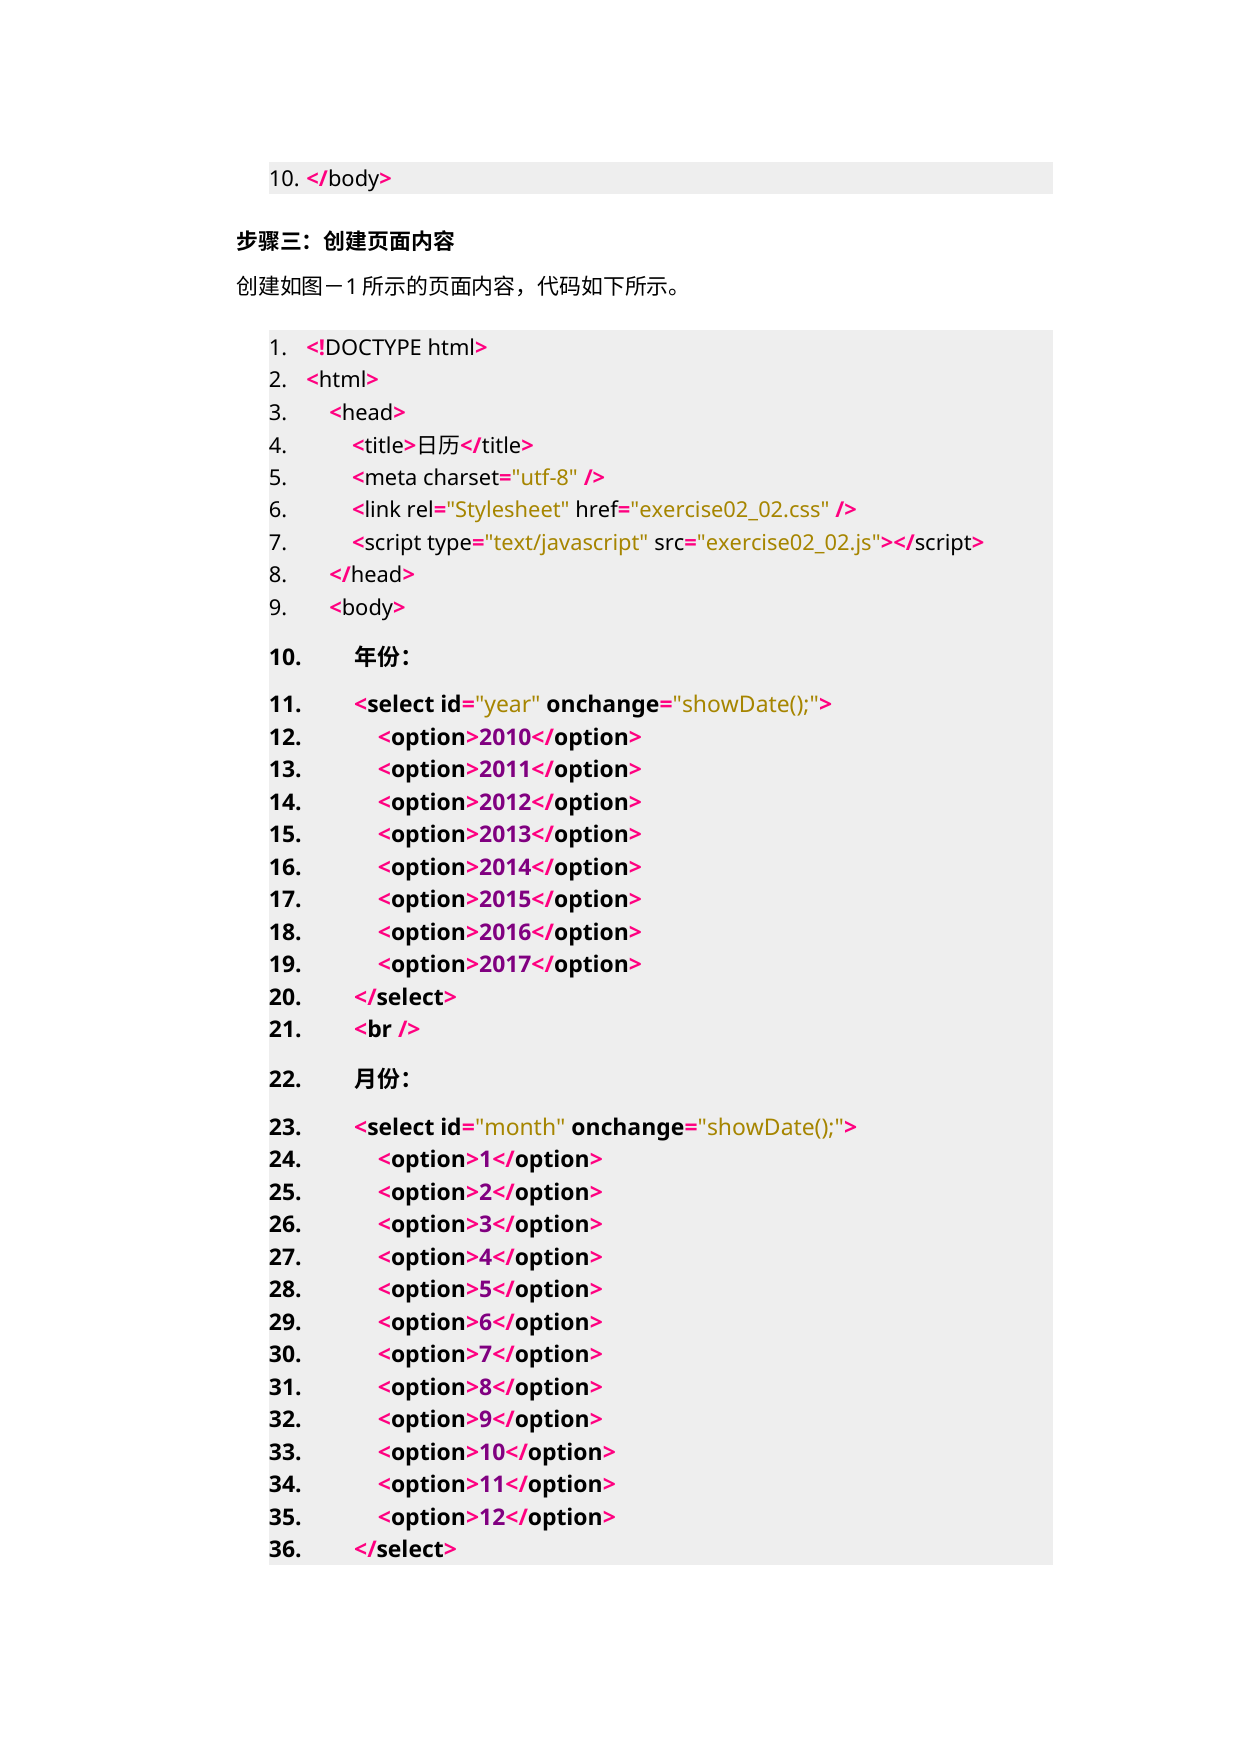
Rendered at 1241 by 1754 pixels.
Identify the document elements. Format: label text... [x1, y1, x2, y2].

list <title>日历</title> [269, 428, 1053, 460]
list <option>2013</option> [269, 818, 1053, 850]
list <option>1</option> [269, 1143, 1053, 1175]
list <option>2014</option> [269, 850, 1053, 883]
list 月份： [269, 1045, 1053, 1110]
list <html> [269, 363, 1053, 395]
list <option>12</option> [269, 1500, 1053, 1533]
list <option>10</option> [269, 1435, 1053, 1468]
list <option>2010</option> [269, 720, 1053, 753]
list 年份： [269, 623, 1053, 688]
text 创建如图－1所示的页面内容，代码如下所示。 [192, 269, 1048, 301]
list <br /> [269, 1013, 1053, 1045]
list </body> [269, 162, 1053, 194]
list <option>4</option> [269, 1240, 1053, 1273]
list <option>11</option> [269, 1468, 1053, 1500]
list <select id="month" onchange="showDate();"> [269, 1110, 1053, 1143]
list <option>2016</option> [269, 915, 1053, 948]
list </select> [269, 1533, 1053, 1565]
list <option>9</option> [269, 1403, 1053, 1435]
list <option>6</option> [269, 1305, 1053, 1338]
list <option>2</option> [269, 1175, 1053, 1208]
list <option>5</option> [269, 1273, 1053, 1305]
list <body> [269, 590, 1053, 623]
list <head> [269, 395, 1053, 428]
text 步骤三：创建页面内容 [192, 224, 1048, 256]
list <link rel="Stylesheet" href="exercise02_02.css" /> [269, 493, 1053, 525]
list <option>2017</option> [269, 948, 1053, 980]
list <select id="year" onchange="showDate();"> [269, 688, 1053, 720]
list <meta charset="utf-8" /> [269, 460, 1053, 493]
list <!DOCTYPE html> [269, 330, 1053, 363]
list <option>3</option> [269, 1208, 1053, 1240]
list </select> [269, 980, 1053, 1013]
list <option>2015</option> [269, 883, 1053, 915]
list <option>7</option> [269, 1338, 1053, 1370]
list </head> [269, 558, 1053, 590]
list <option>8</option> [269, 1370, 1053, 1403]
list <script type="text/javascript" src="exercise02_02.js"></script> [269, 525, 1053, 558]
list <option>2012</option> [269, 785, 1053, 818]
list <option>2011</option> [269, 753, 1053, 785]
